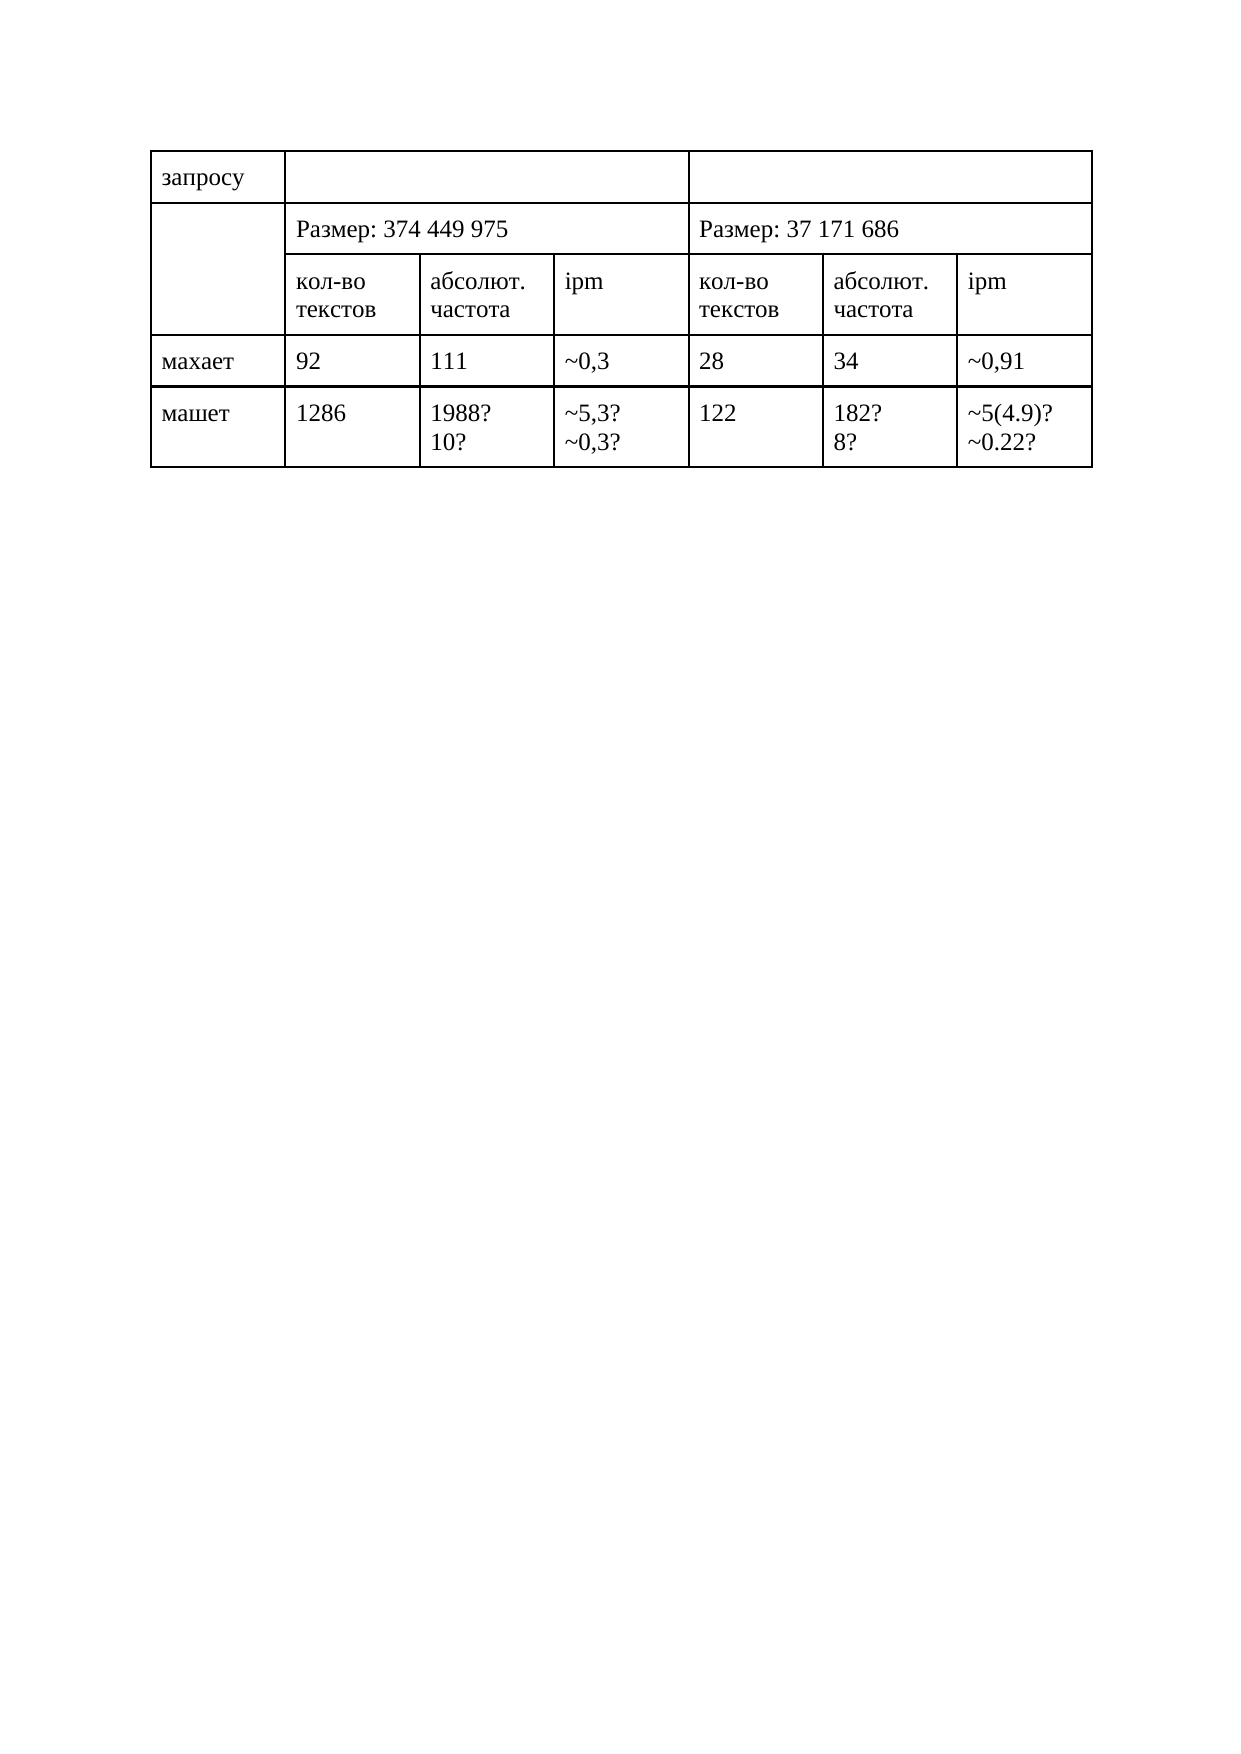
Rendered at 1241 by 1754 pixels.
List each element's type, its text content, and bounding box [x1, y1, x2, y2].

table_cell Размер: 374 449 975 [286, 204, 688, 253]
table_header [152, 152, 284, 202]
table_cell кол-во текстов [286, 255, 419, 334]
table_cell машет [152, 388, 284, 466]
table_cell 1286 [286, 388, 419, 466]
table_cell [152, 204, 284, 334]
table_cell ~5,3? ~0,3? [555, 388, 688, 466]
table_cell ipm [555, 255, 688, 334]
table_cell 182? 8? [824, 388, 956, 466]
table_cell 28 [690, 336, 822, 385]
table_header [286, 152, 688, 202]
table_cell махает [152, 336, 284, 385]
table_cell абсолют. частота [421, 255, 553, 334]
table_cell ~0,3 [555, 336, 688, 385]
table_cell 122 [690, 388, 822, 466]
table_cell 92 [286, 336, 419, 385]
table_cell Размер: 37 171 686 [690, 204, 1091, 253]
table_cell абсолют. частота [824, 255, 956, 334]
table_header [690, 152, 1091, 202]
table_cell ~5(4.9)? ~0.22? [958, 388, 1091, 466]
table_cell 1988? 10? [421, 388, 553, 466]
table_cell ipm [958, 255, 1091, 334]
table_cell ~0,91 [958, 336, 1091, 385]
table_cell 111 [421, 336, 553, 385]
table_cell кол-во текстов [690, 255, 822, 334]
table_cell 34 [824, 336, 956, 385]
